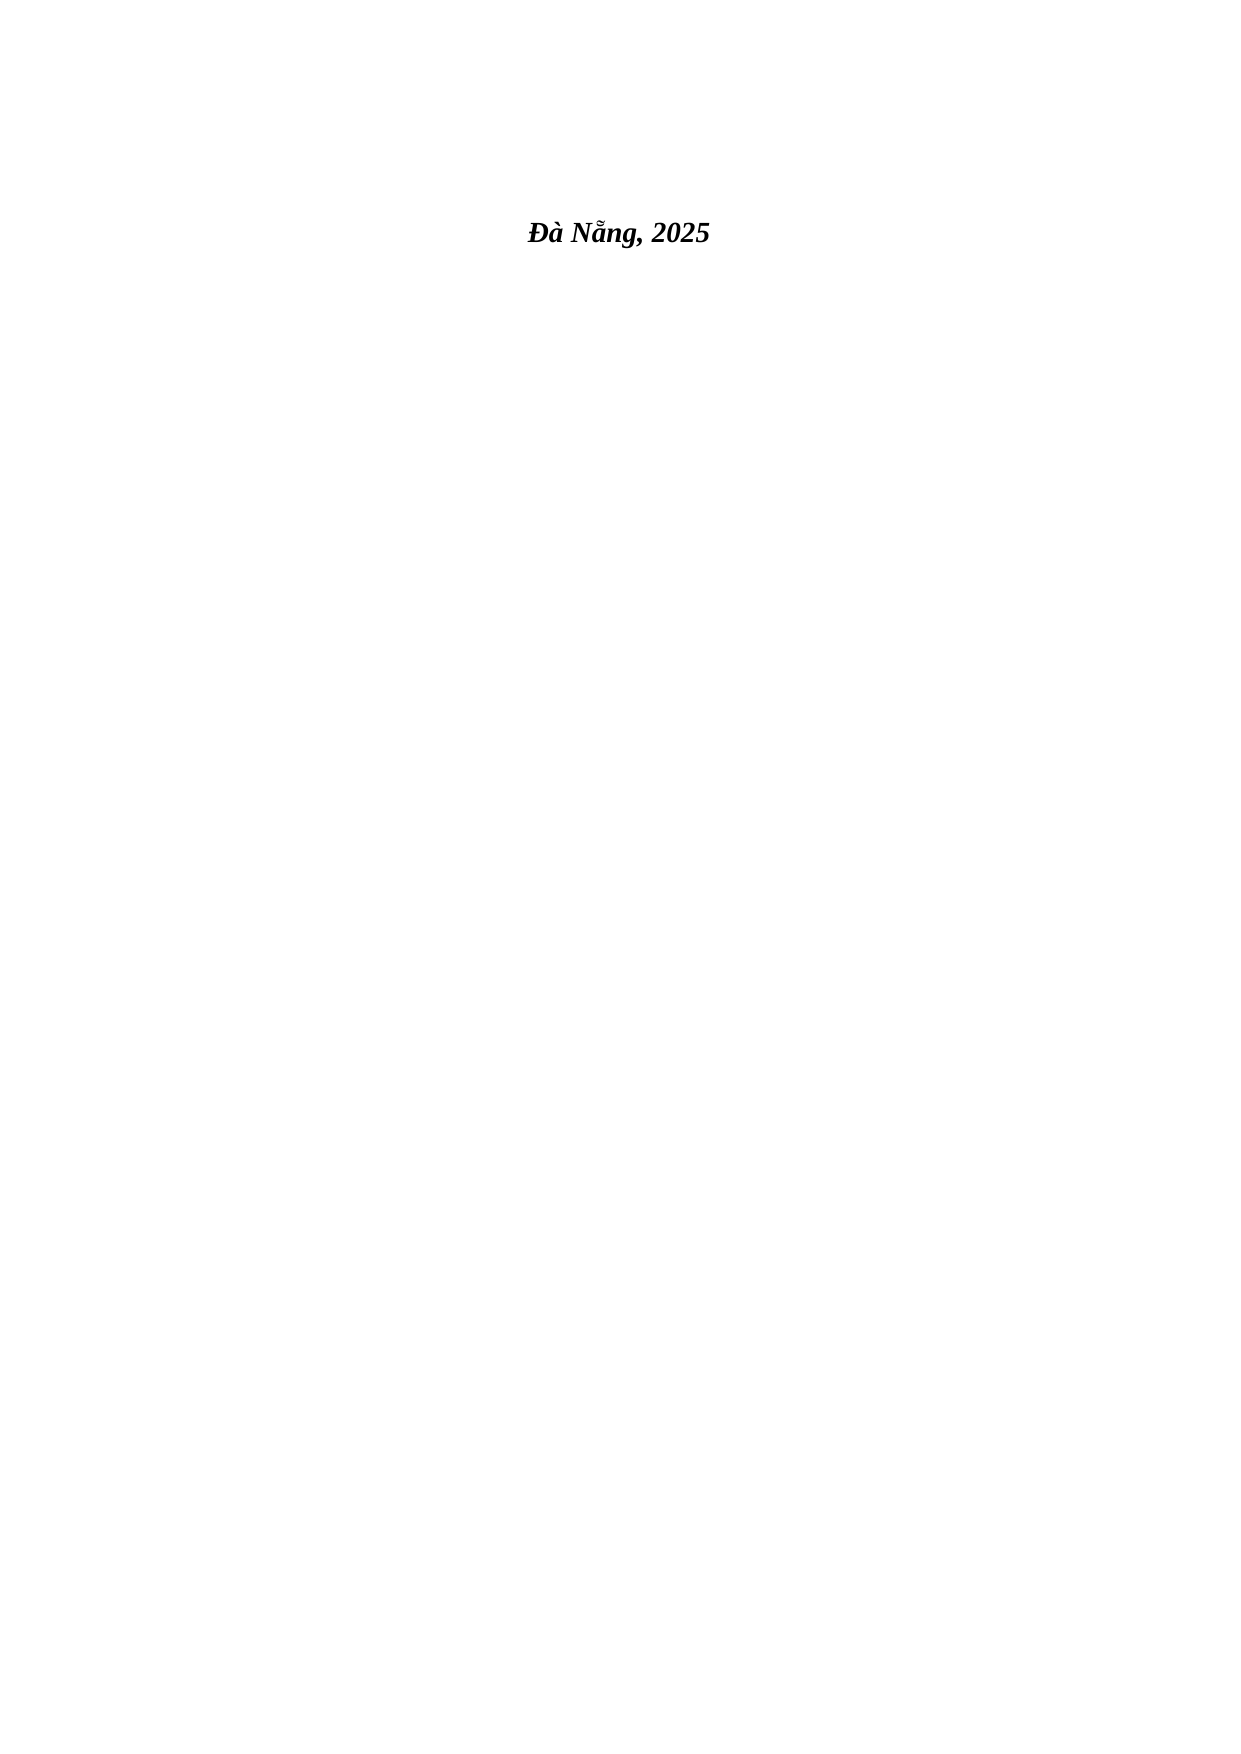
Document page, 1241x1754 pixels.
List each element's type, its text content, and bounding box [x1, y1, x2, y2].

text Đà Nẵng, 2025 [150, 215, 1090, 248]
